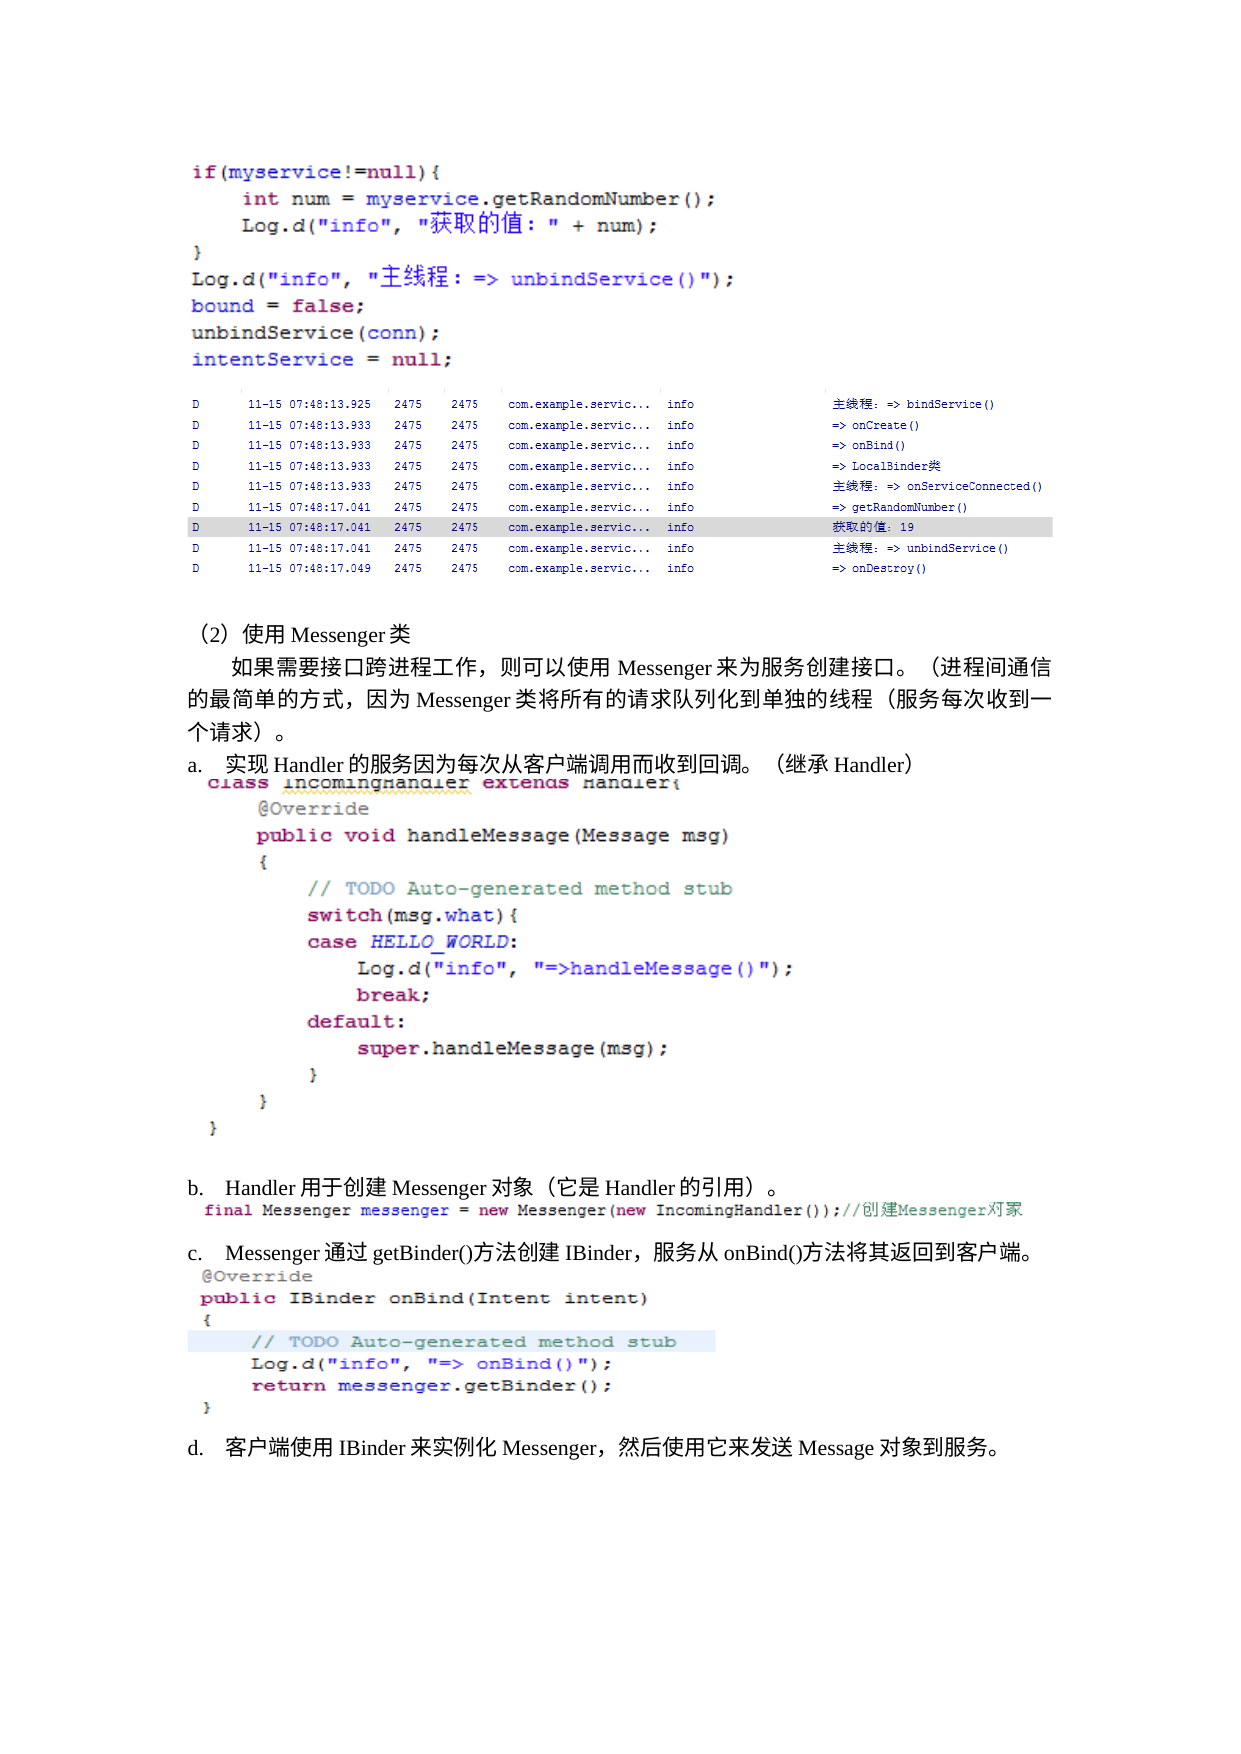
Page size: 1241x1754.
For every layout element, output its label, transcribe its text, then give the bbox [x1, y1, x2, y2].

list 实现Handler的服务因为每次从客户端调用而收到回调。（继承Handler） [187, 747, 1053, 779]
list 如果需要接口跨进程工作，则可以使用Messenger来为服务创建接口。（进程间通信的最简单的方式，因为Messenger类将所有的请求队列化到单独的线程（服务每次收到一个请求）。 [187, 649, 1053, 747]
picture [187, 1267, 716, 1428]
list Messenger通过getBinder()方法创建IBinder，服务从onBind()方法将其返回到客户端。 [187, 1234, 1053, 1267]
picture [187, 1202, 1053, 1231]
text （2）使用Messenger类 [187, 617, 1053, 649]
picture [187, 779, 891, 1139]
picture [187, 389, 1053, 607]
list 客户端使用IBinder来实例化Messenger，然后使用它来发送Message对象到服务。 [187, 1429, 1053, 1462]
list Handler用于创建Messenger对象（它是Handler的引用）。 [187, 1169, 1053, 1202]
picture [187, 162, 829, 380]
